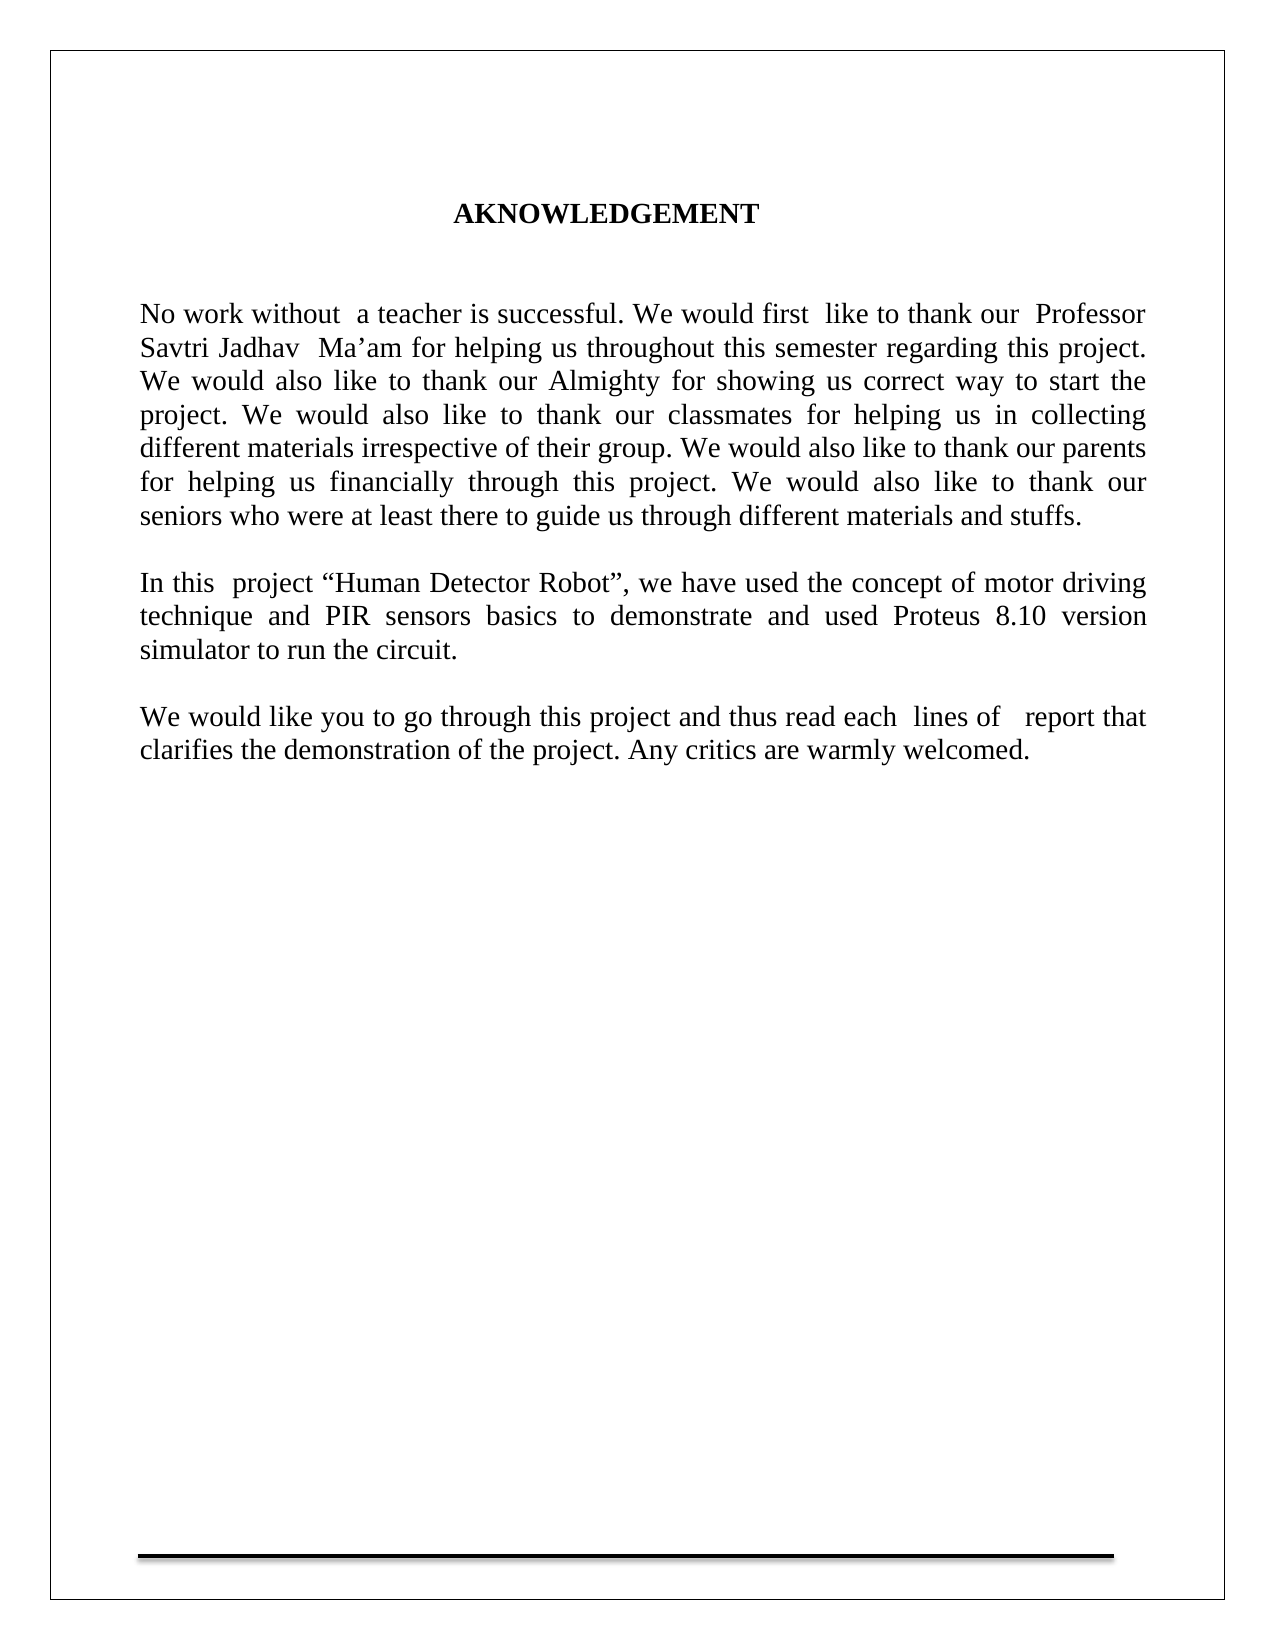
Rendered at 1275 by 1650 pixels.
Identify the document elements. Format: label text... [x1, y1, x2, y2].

text In this project “Human Detector Robot”, we have used the concept of motor driving technique and PIR sensors basics to demonstrate and used Proteus 8.10 version simulator to run the circuit. [139, 565, 1148, 665]
text No work without a teacher is successful. We would first like to thank our Professor Savtri Jadhav Ma’am for helping us throughout this semester regarding this project. We would also like to thank our Almighty for showing us correct way to start the project. We would also like to thank our classmates for helping us in collecting different materials irrespective of their group. We would also like to thank our parents for helping us financially through this project. We would also like to thank our seniors who were at least there to guide us through different materials and stuffs. [139, 296, 1148, 531]
text AKNOWLEDGEMENT [139, 196, 1148, 229]
text We would like you to go through this project and thus read each lines of report that clarifies the demonstration of the project. Any critics are warmly welcomed. [139, 699, 1148, 766]
picture [130, 1550, 1121, 1569]
